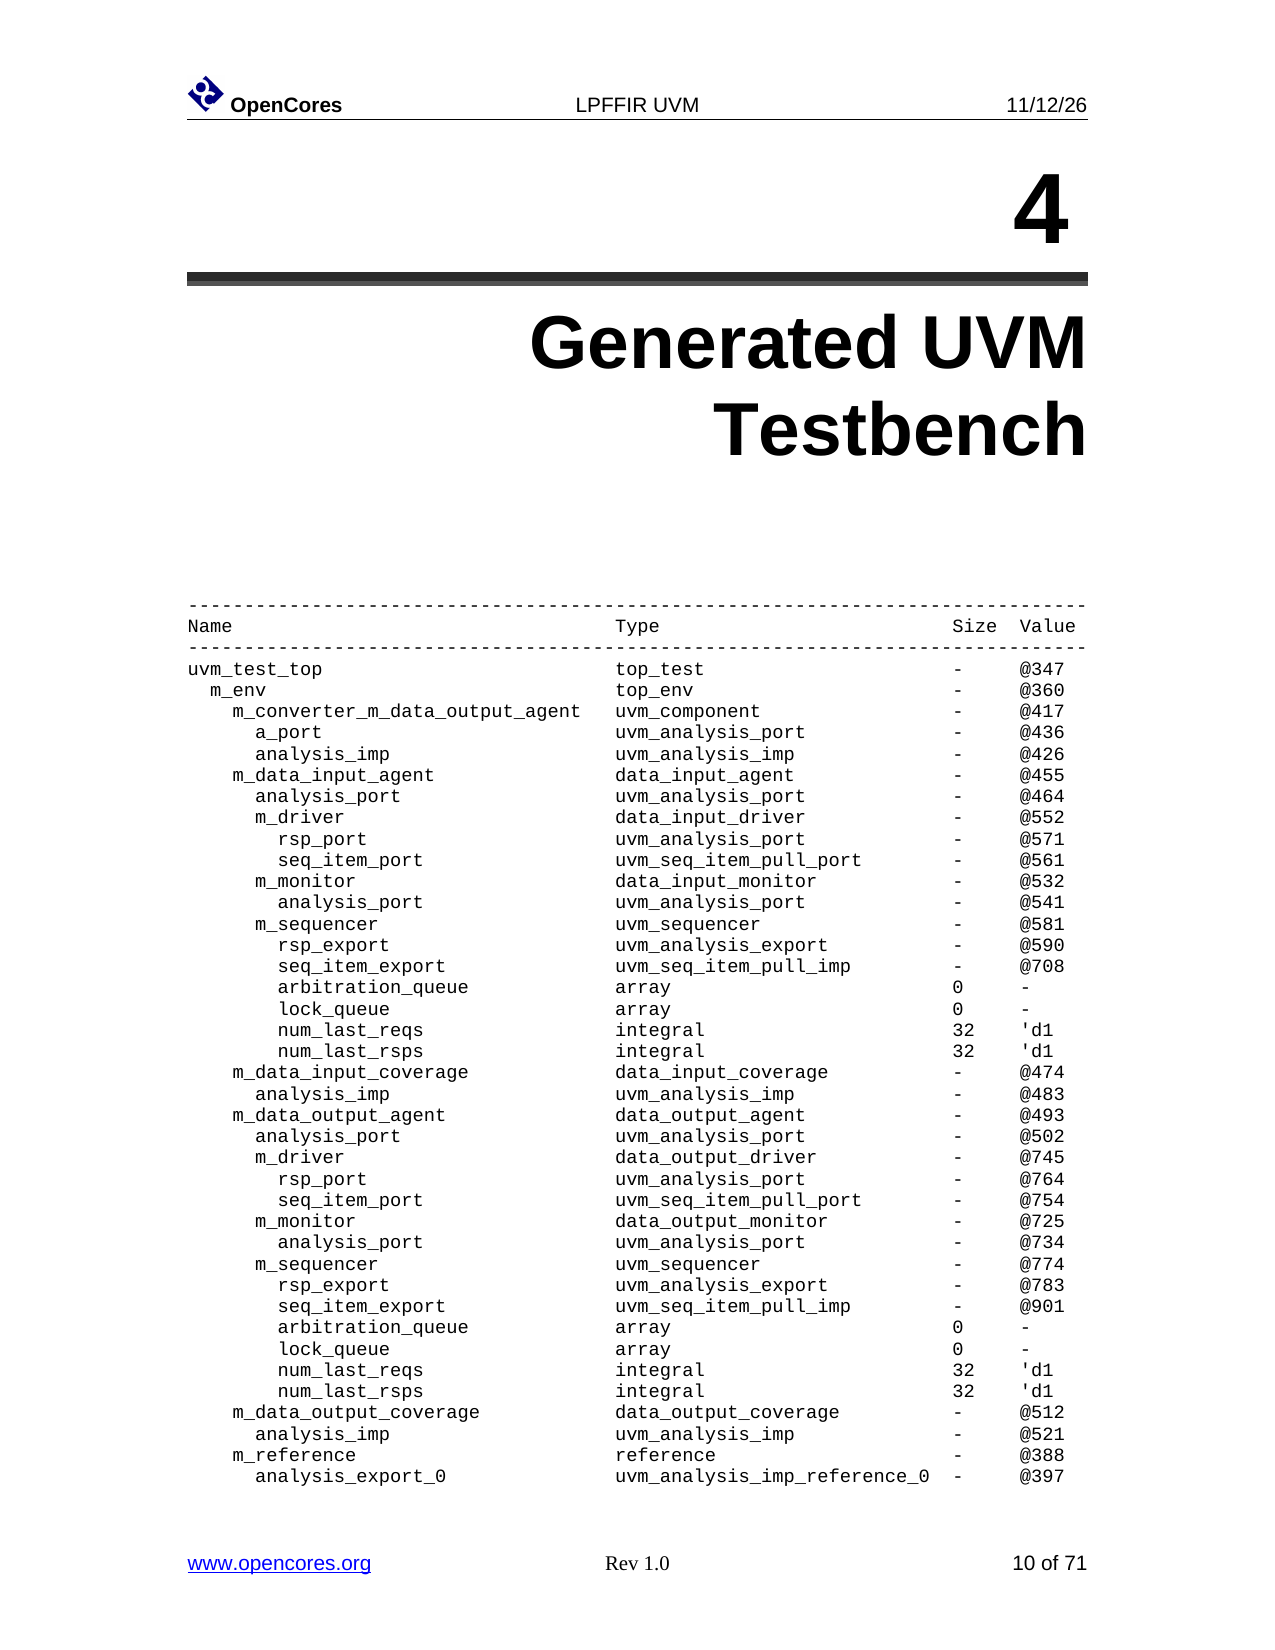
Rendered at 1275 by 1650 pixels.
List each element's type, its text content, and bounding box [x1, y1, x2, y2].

text m_driver data_output_driver - @745 [187, 1148, 1088, 1169]
text arbitration_queue array 0 - [187, 1318, 1088, 1339]
text rsp_export uvm_analysis_export - @590 [187, 936, 1088, 957]
text analysis_imp uvm_analysis_imp - @521 [187, 1424, 1088, 1446]
text arbitration_queue array 0 - [187, 978, 1088, 999]
text analysis_export_0 uvm_analysis_imp_reference_0 - @397 [187, 1467, 1088, 1488]
text seq_item_port uvm_seq_item_pull_port - @561 [187, 851, 1088, 872]
text rsp_port uvm_analysis_port - @571 [187, 829, 1088, 851]
text m_data_output_coverage data_output_coverage - @512 [187, 1403, 1088, 1424]
text m_sequencer uvm_sequencer - @774 [187, 1254, 1088, 1276]
text m_reference reference - @388 [187, 1446, 1088, 1467]
text Name Type Size Value [187, 617, 1088, 638]
text m_data_output_agent data_output_agent - @493 [187, 1106, 1088, 1127]
text rsp_export uvm_analysis_export - @783 [187, 1276, 1088, 1297]
text seq_item_export uvm_seq_item_pull_imp - @901 [187, 1297, 1088, 1318]
text num_last_rsps integral 32 'd1 [187, 1382, 1088, 1403]
text -------------------------------------------------------------------------------- [187, 596, 1088, 617]
text analysis_imp uvm_analysis_imp - @426 [187, 744, 1088, 766]
text m_converter_m_data_output_agent uvm_component - @417 [187, 702, 1088, 723]
text analysis_port uvm_analysis_port - @541 [187, 893, 1088, 914]
text analysis_port uvm_analysis_port - @502 [187, 1127, 1088, 1148]
text rsp_port uvm_analysis_port - @764 [187, 1169, 1088, 1191]
text analysis_port uvm_analysis_port - @734 [187, 1233, 1088, 1254]
text seq_item_port uvm_seq_item_pull_port - @754 [187, 1191, 1088, 1212]
text analysis_port uvm_analysis_port - @464 [187, 787, 1088, 808]
text m_monitor data_output_monitor - @725 [187, 1212, 1088, 1233]
text lock_queue array 0 - [187, 1339, 1088, 1361]
text -------------------------------------------------------------------------------- [187, 638, 1088, 659]
text a_port uvm_analysis_port - @436 [187, 723, 1088, 744]
subtitle Generated UVM Testbench [187, 298, 1088, 471]
text num_last_rsps integral 32 'd1 [187, 1042, 1088, 1063]
text m_driver data_input_driver - @552 [187, 808, 1088, 829]
text m_sequencer uvm_sequencer - @581 [187, 914, 1088, 936]
text m_data_input_coverage data_input_coverage - @474 [187, 1063, 1088, 1084]
text uvm_test_top top_test - @347 [187, 659, 1088, 681]
text m_data_input_agent data_input_agent - @455 [187, 766, 1088, 787]
text m_monitor data_input_monitor - @532 [187, 872, 1088, 893]
text m_env top_env - @360 [187, 681, 1088, 702]
text num_last_reqs integral 32 'd1 [187, 1021, 1088, 1042]
text lock_queue array 0 - [187, 999, 1088, 1021]
text num_last_reqs integral 32 'd1 [187, 1361, 1088, 1382]
text seq_item_export uvm_seq_item_pull_imp - @708 [187, 957, 1088, 978]
text analysis_imp uvm_analysis_imp - @483 [187, 1084, 1088, 1106]
